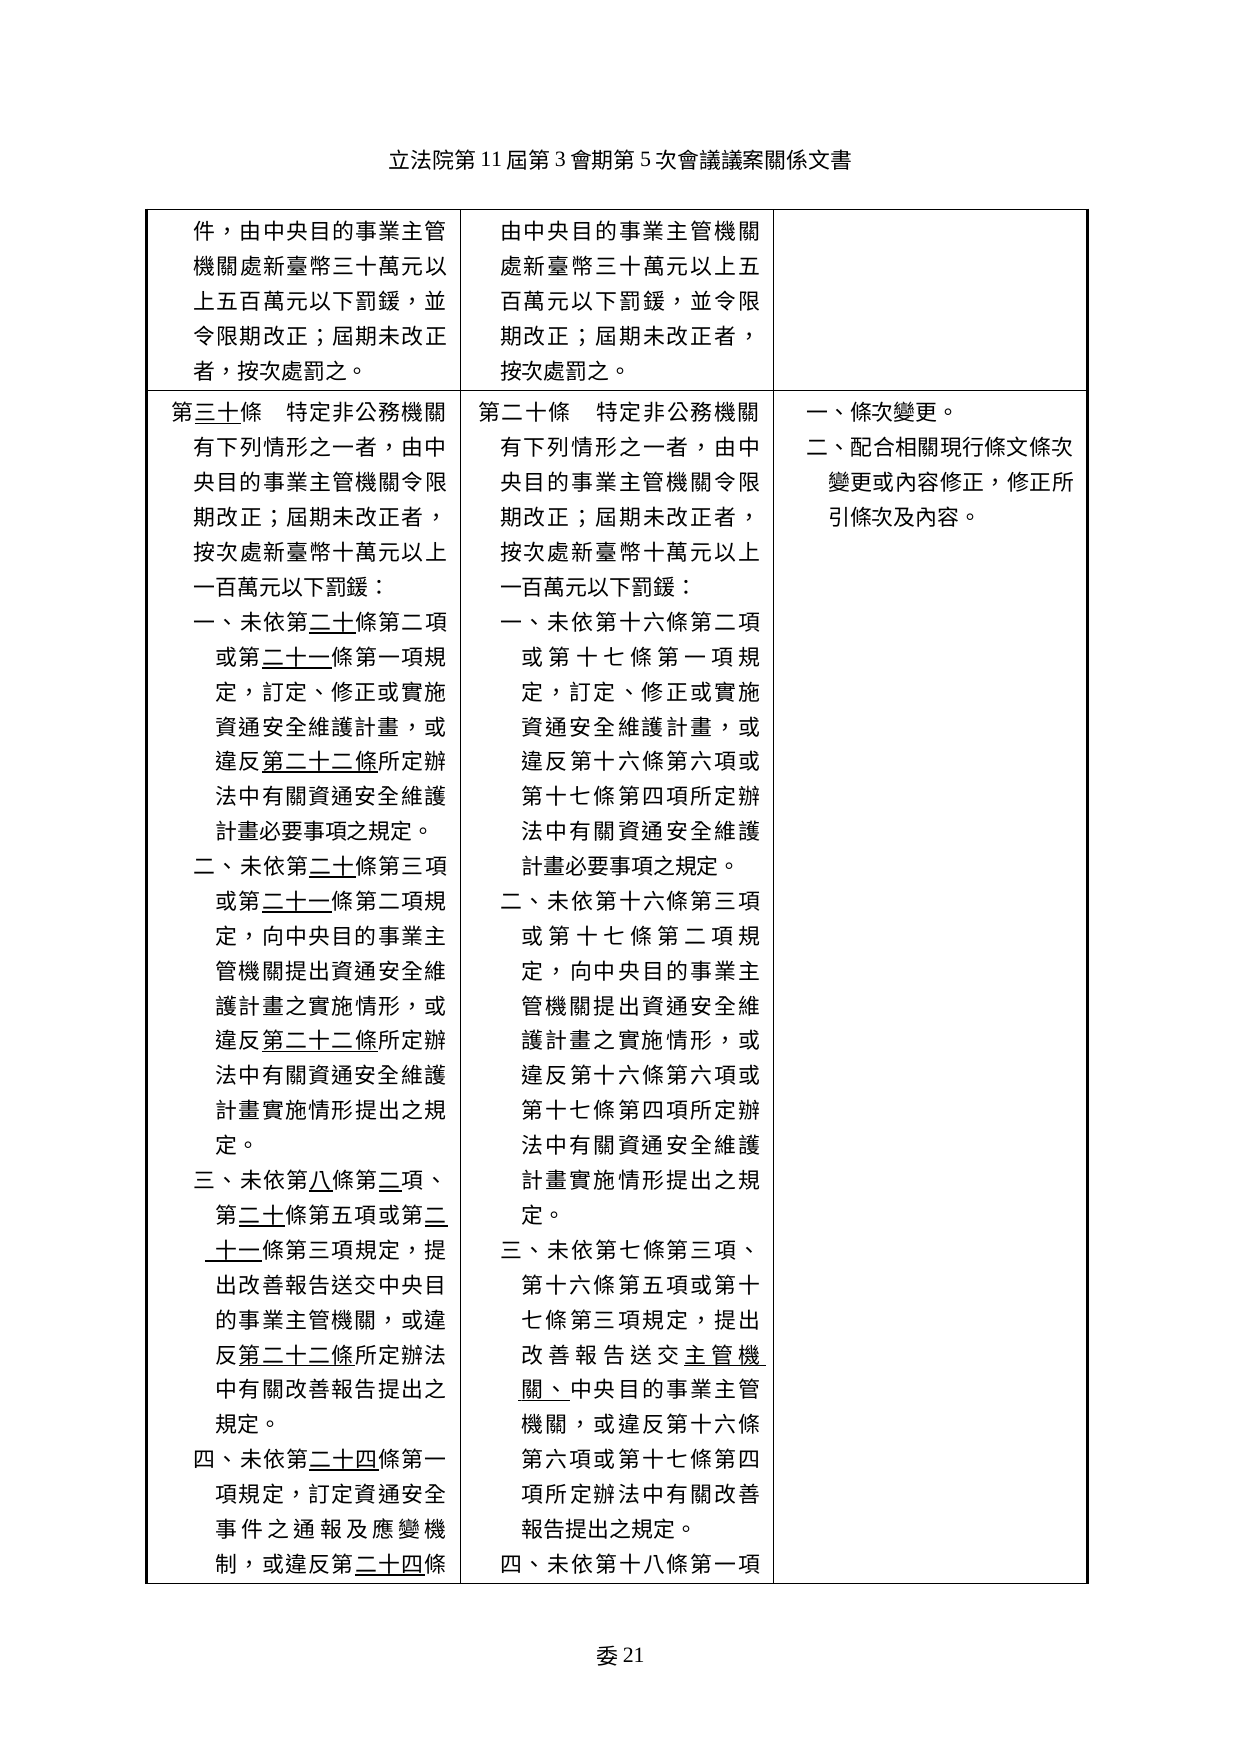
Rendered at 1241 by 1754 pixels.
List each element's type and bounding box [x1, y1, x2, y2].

table_cell [148, 210, 460, 390]
table_cell [461, 391, 773, 1583]
table_cell [774, 210, 1086, 390]
table_cell [461, 210, 773, 390]
table_cell [774, 391, 1086, 1583]
table_cell [148, 391, 460, 1583]
